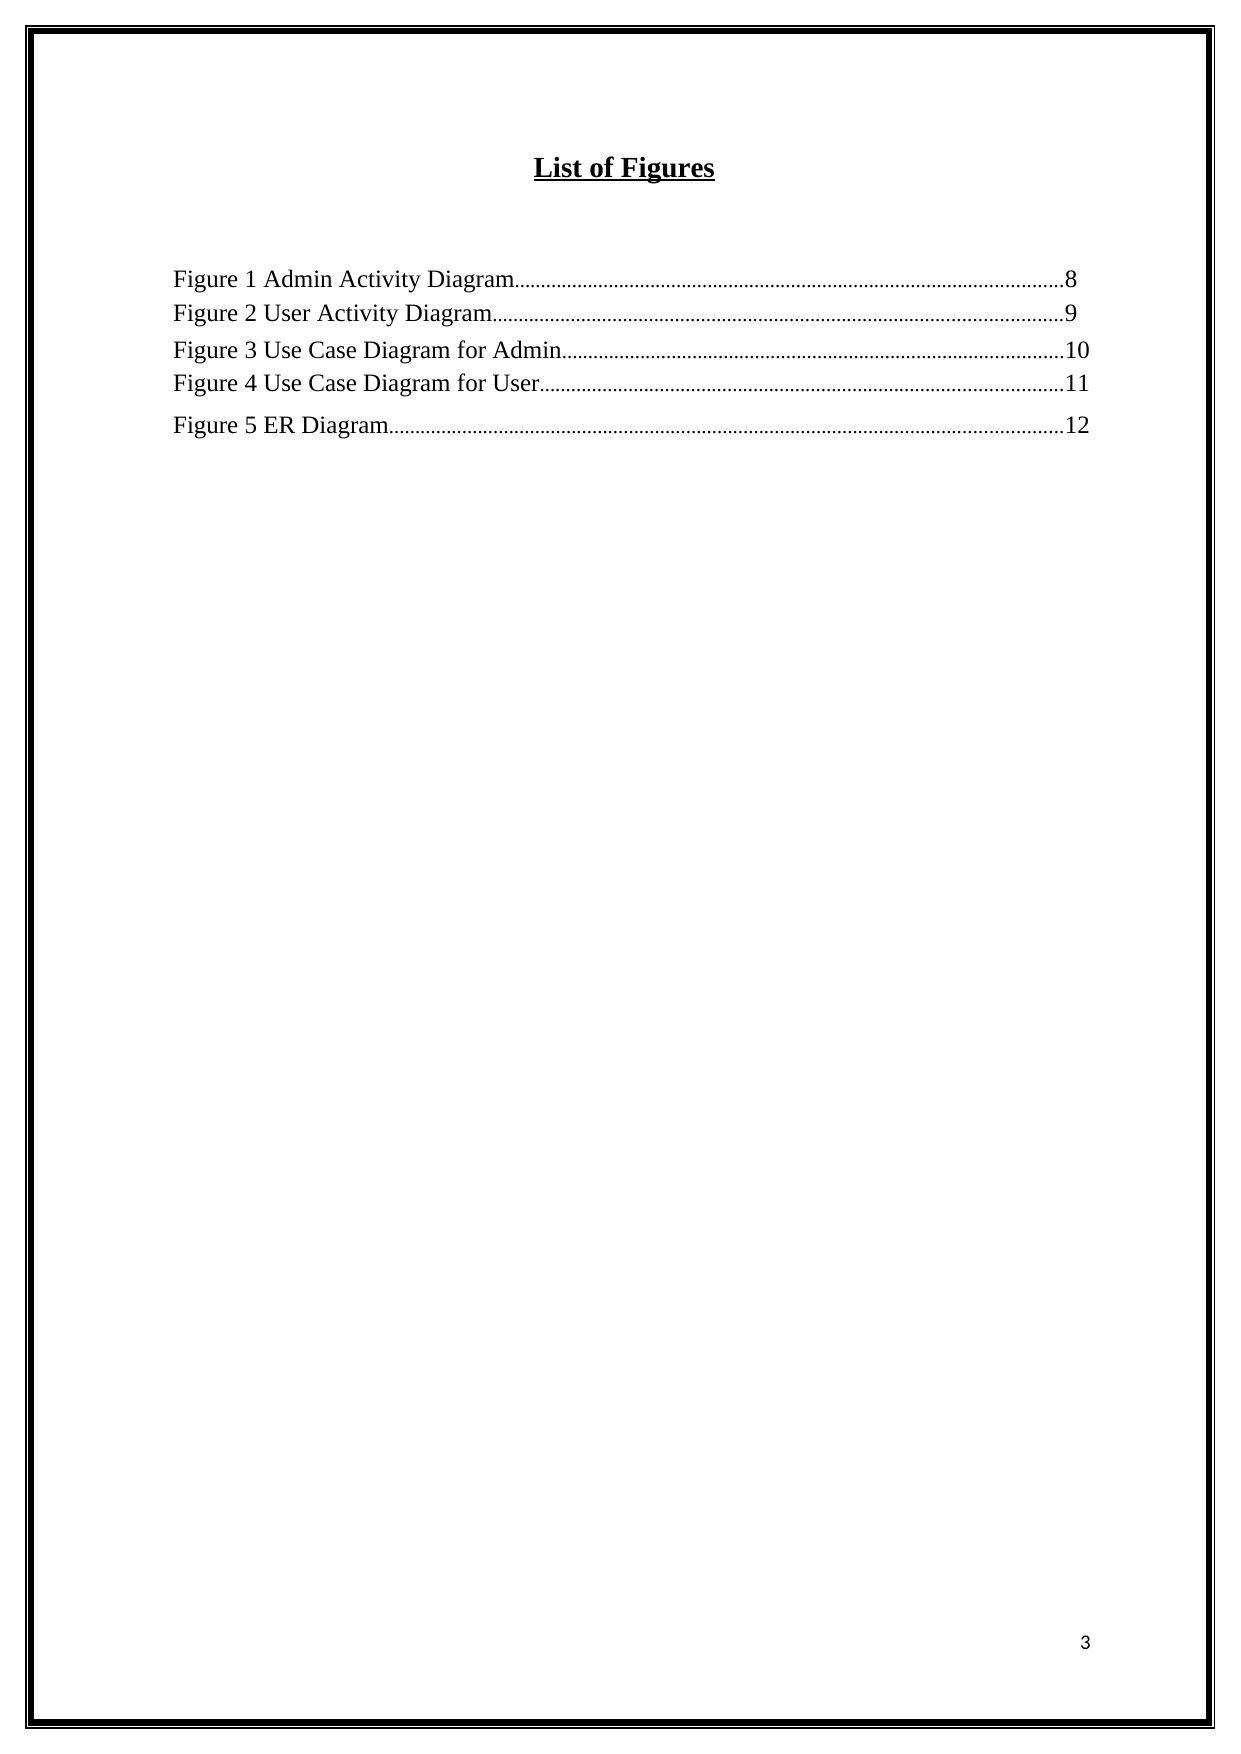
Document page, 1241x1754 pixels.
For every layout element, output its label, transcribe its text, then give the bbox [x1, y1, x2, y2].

text Figure 5 ER Diagram 12 [173, 410, 1090, 439]
text List of Figures [533, 150, 1090, 183]
text Figure 4 Use Case Diagram for User 11 [173, 368, 1090, 397]
text Figure 1 Admin Activity Diagram 8 [173, 264, 1090, 293]
text Figure 2 User Activity Diagram 9 [173, 298, 1090, 327]
text Figure 3 Use Case Diagram for Admin 10 [173, 335, 1090, 364]
